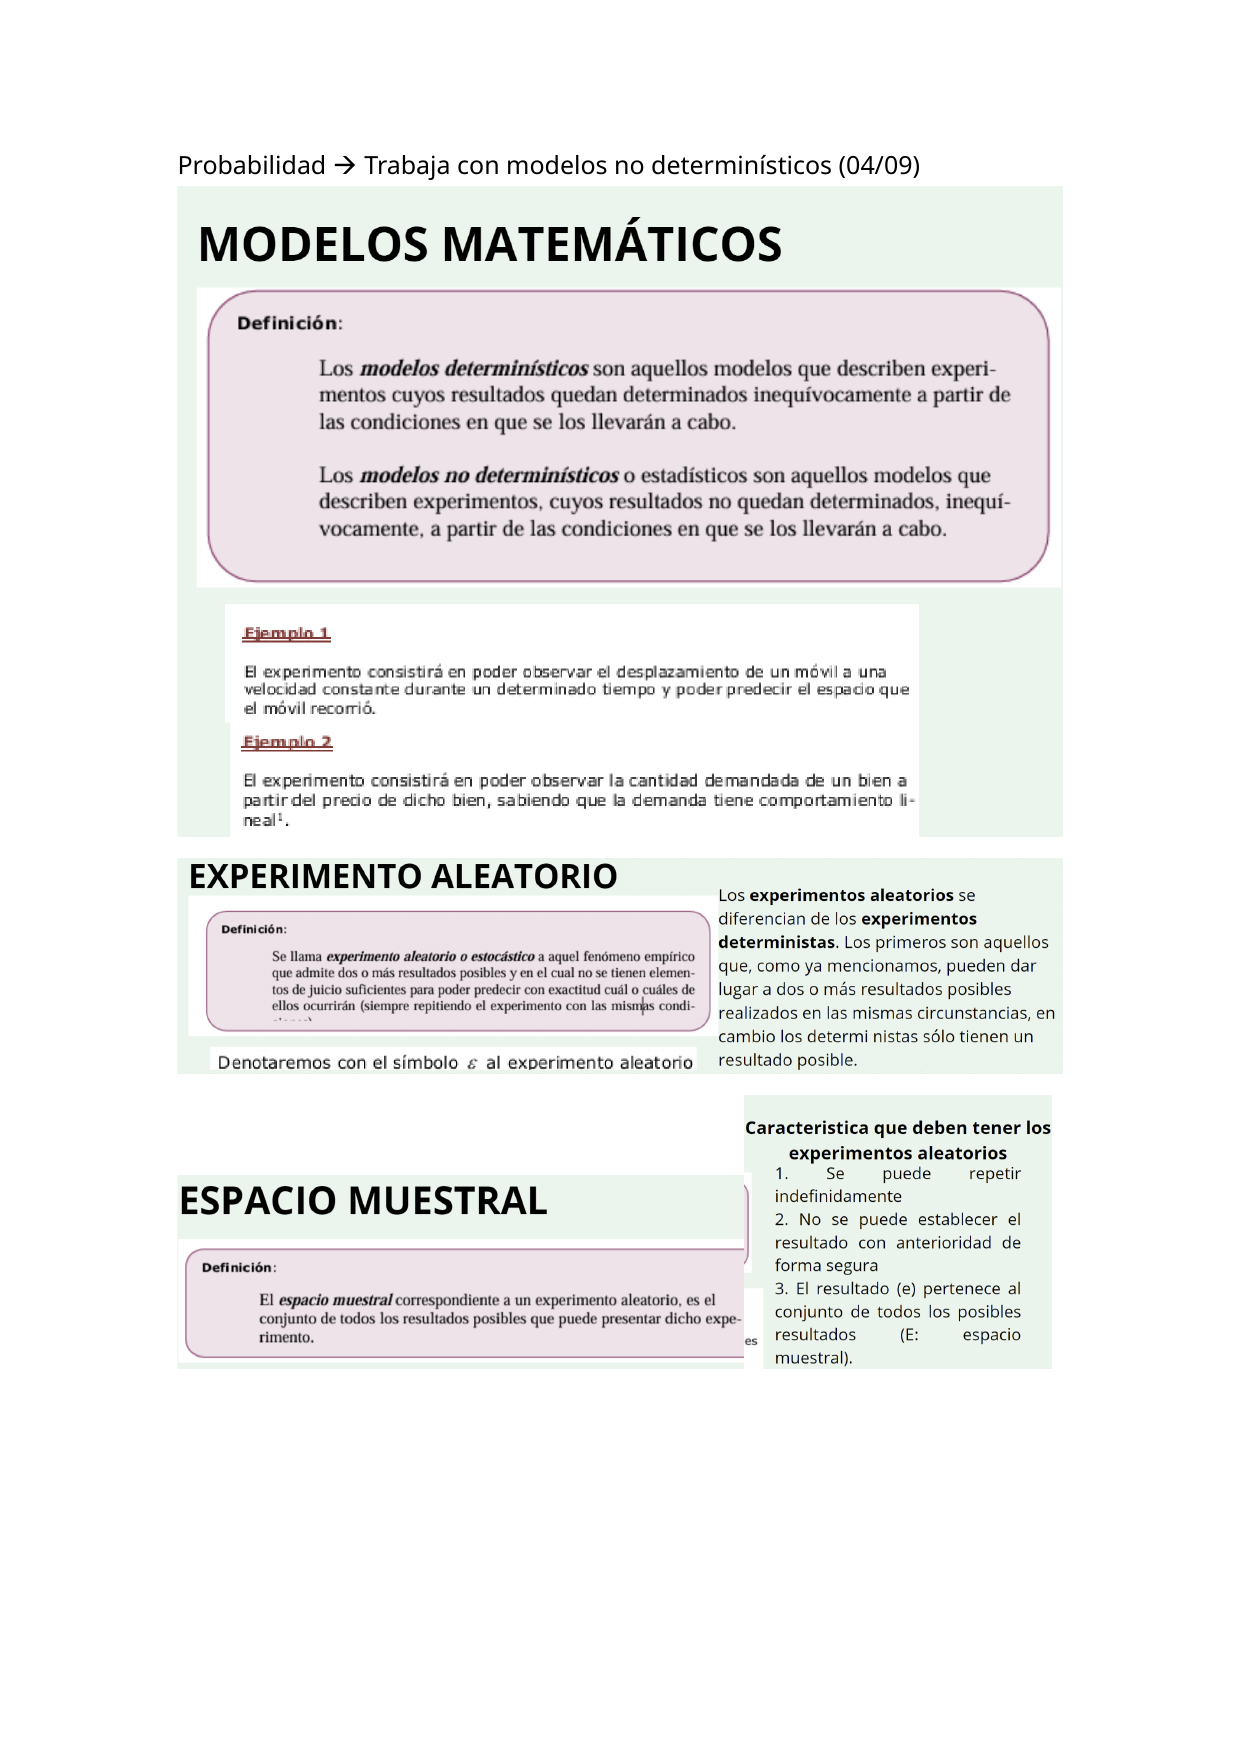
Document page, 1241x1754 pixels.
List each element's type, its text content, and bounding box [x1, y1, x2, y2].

picture [177, 858, 1063, 1074]
picture [177, 186, 1063, 837]
text Probabilidad Trabaja con modelos no determinísticos (04/09) [177, 148, 1063, 186]
picture [177, 1095, 1053, 1369]
